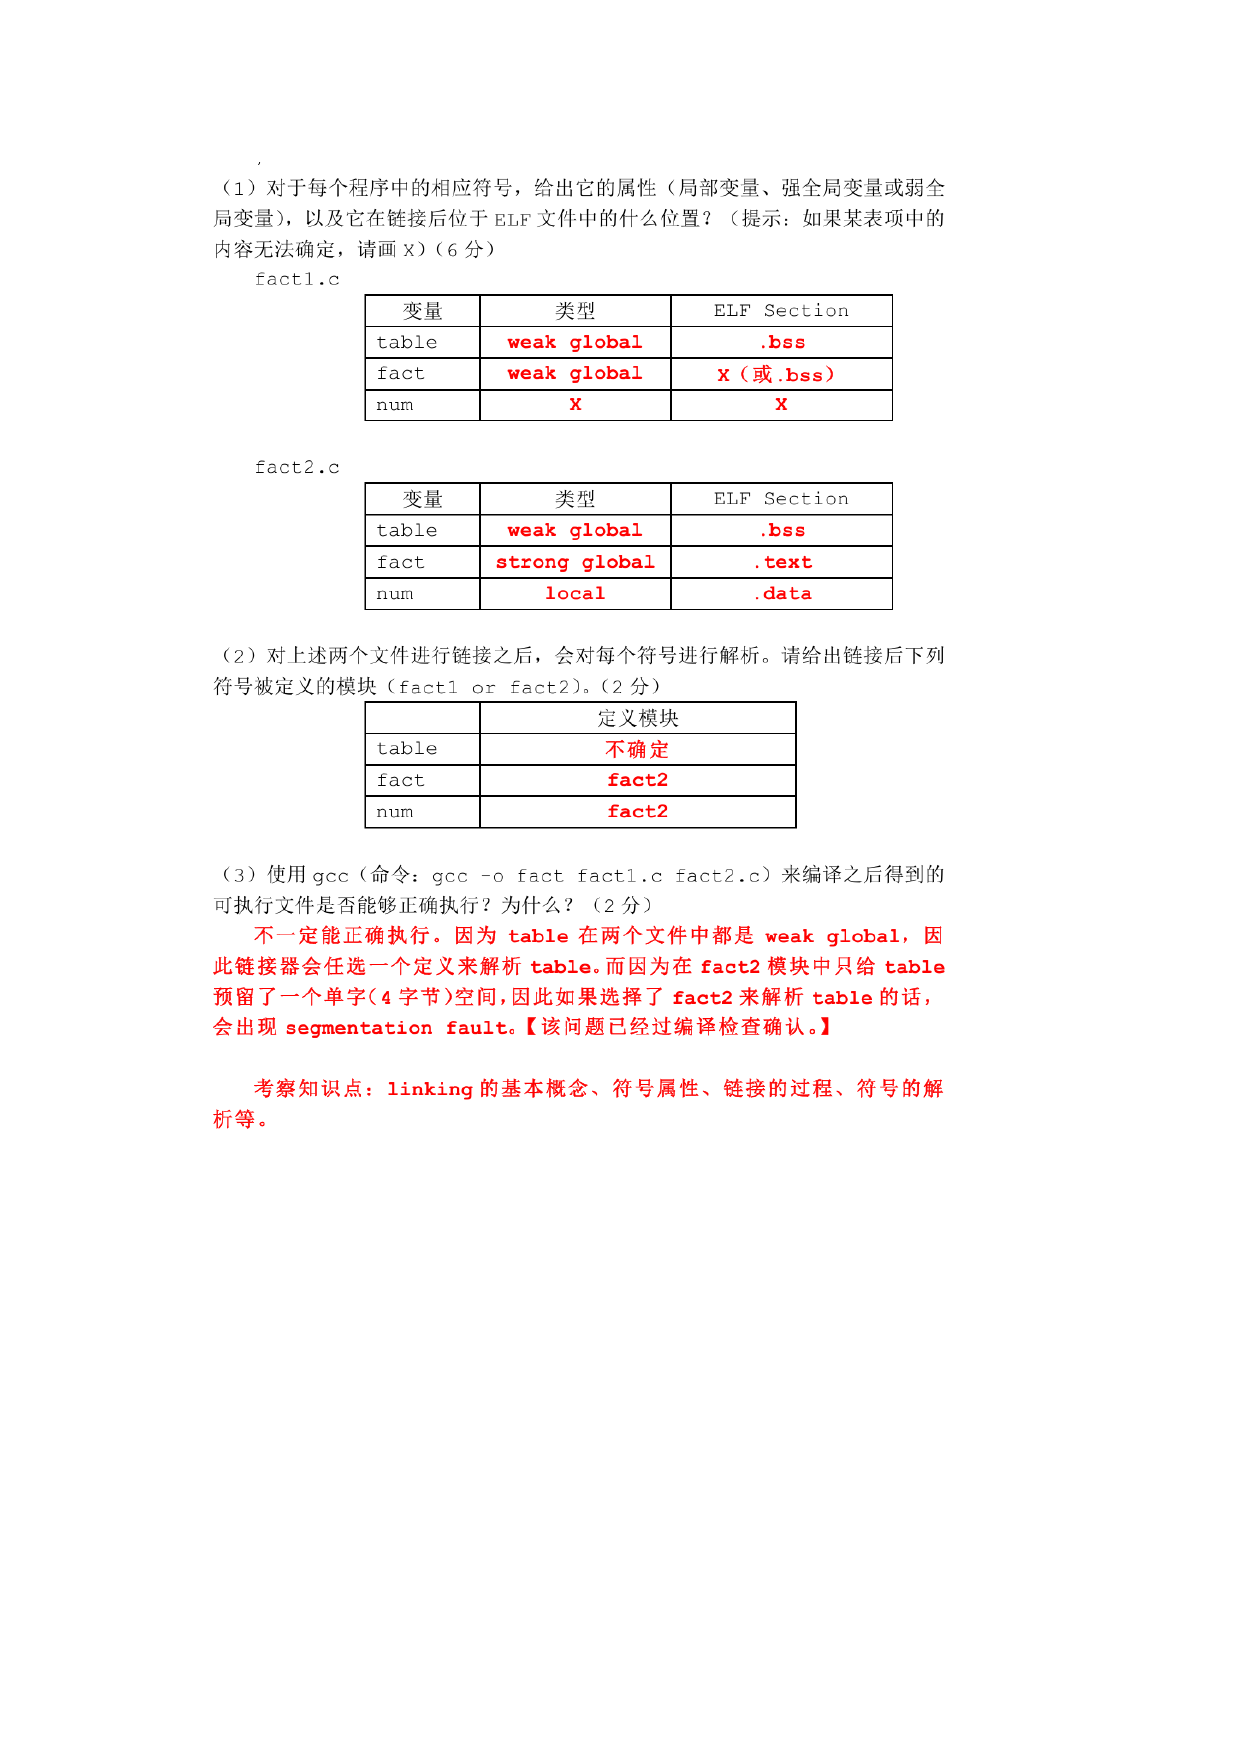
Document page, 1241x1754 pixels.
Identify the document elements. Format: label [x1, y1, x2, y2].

picture [187, 162, 1029, 1135]
